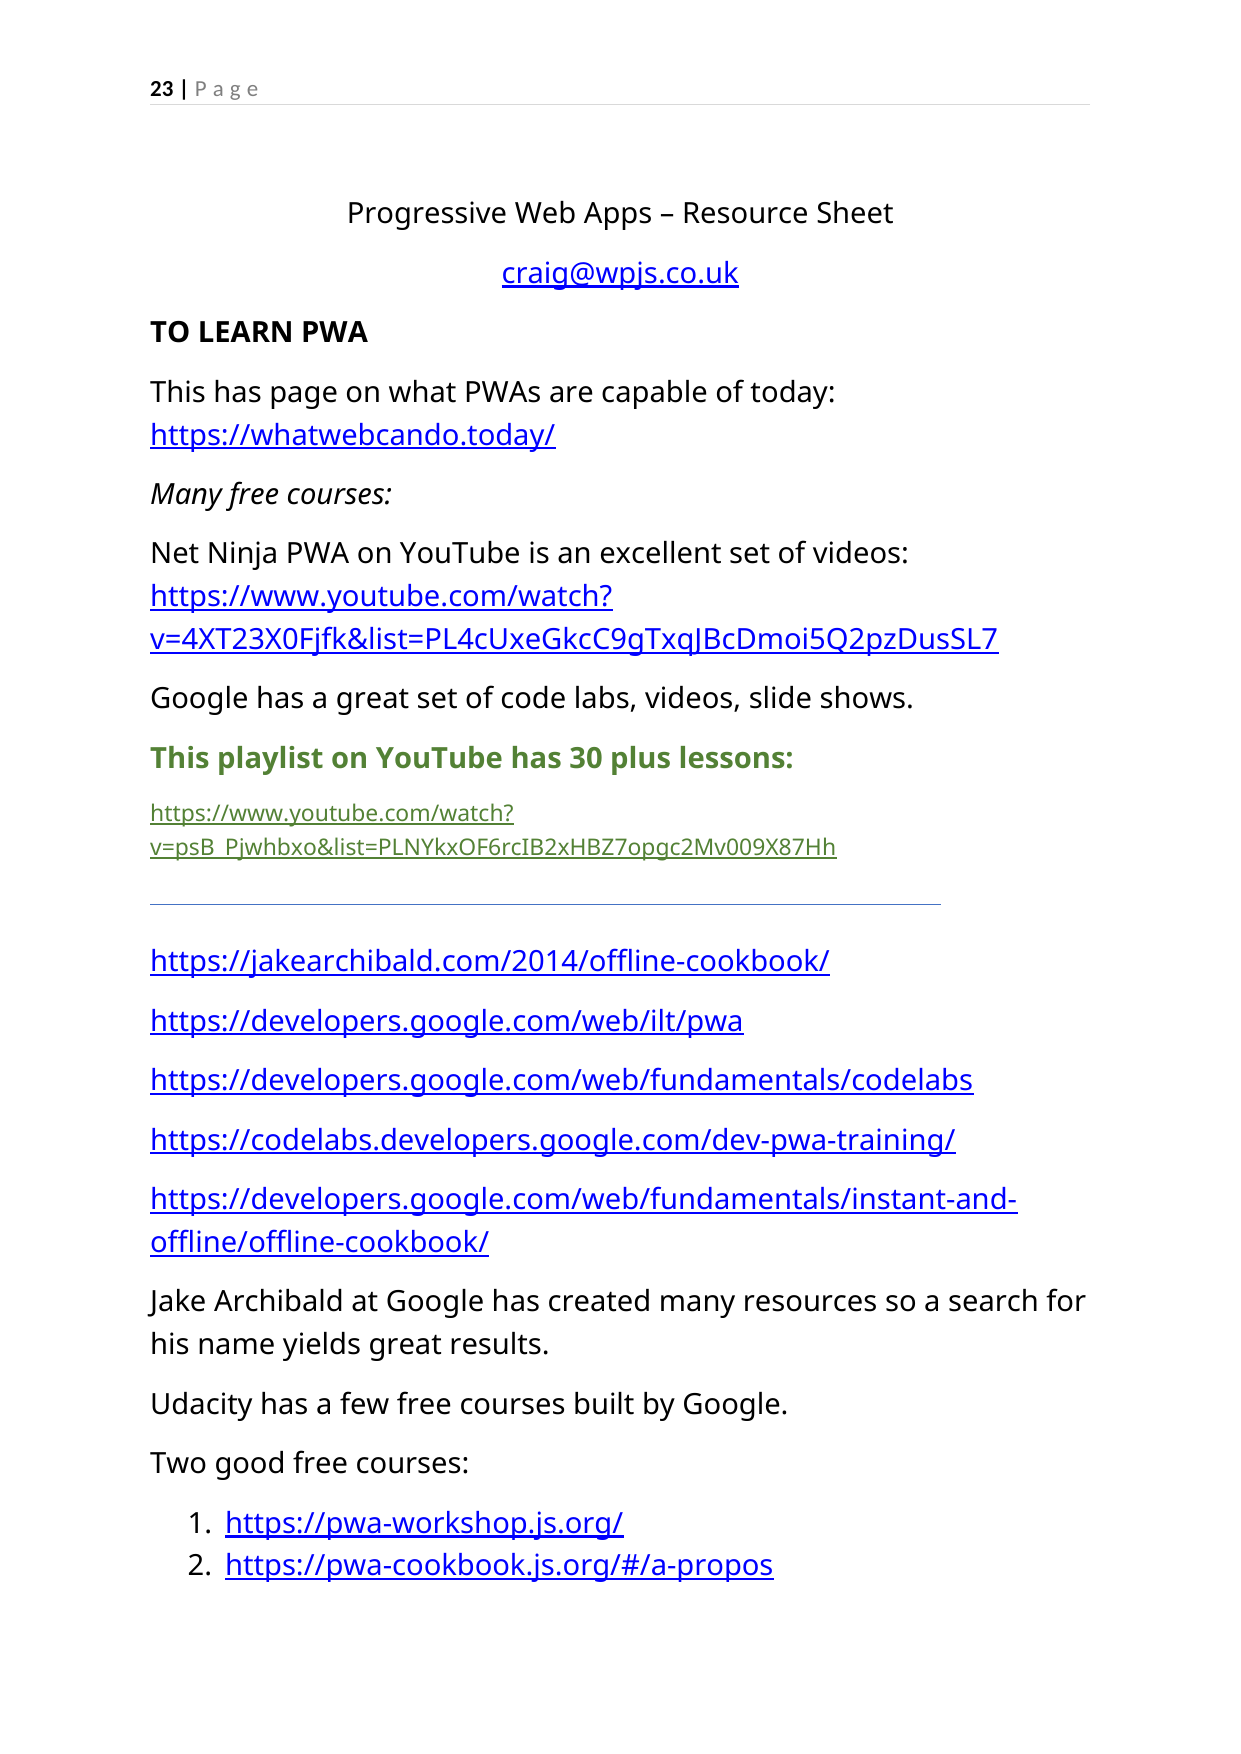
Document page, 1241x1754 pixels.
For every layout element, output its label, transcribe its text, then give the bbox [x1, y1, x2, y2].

text https://developers.google.com/web/ilt/pwa [150, 1000, 1090, 1039]
text Progressive Web Apps – Resource Sheet [150, 192, 1090, 232]
text Udacity has a few free courses built by Google. [150, 1383, 1090, 1423]
text This playlist on YouTube has 30 plus lessons: [150, 737, 1090, 777]
text https://jakearchibald.com/2014/offline-cookbook/ [150, 940, 1090, 980]
list https://pwa-workshop.js.org/ [187, 1502, 1090, 1542]
text https://developers.google.com/web/fundamentals/instant-and-offline/offline-cookbook/ [150, 1178, 1090, 1261]
text Jake Archibald at Google has created many resources so a search for his name yields great results. [150, 1281, 1090, 1363]
text Two good free courses: [150, 1442, 1090, 1482]
text Many free courses: [150, 473, 1090, 513]
text Net Ninja PWA on YouTube is an excellent set of videos: https://www.youtube.com/watch?v=4XT23X0Fjfk&list=PL4cUxeGkcC9gTxqJBcDmoi5Q2pzDusSL7 [150, 533, 1090, 658]
text https://codelabs.developers.google.com/dev-pwa-training/ [150, 1119, 1090, 1158]
text TO LEARN PWA [150, 311, 1090, 351]
text https://developers.google.com/web/fundamentals/codelabs [150, 1059, 1090, 1099]
list https://pwa-cookbook.js.org/#/a-propos [187, 1545, 1090, 1584]
text https://www.youtube.com/watch?v=psB_Pjwhbxo&list=PLNYkxOF6rcIB2xHBZ7opgc2Mv009X87Hh [150, 797, 1090, 862]
text This has page on what PWAs are capable of today: https://whatwebcando.today/ [150, 371, 1090, 453]
text craig@wpjs.co.uk [150, 252, 1090, 292]
text Google has a great set of code labs, videos, slide shows. [150, 678, 1090, 717]
